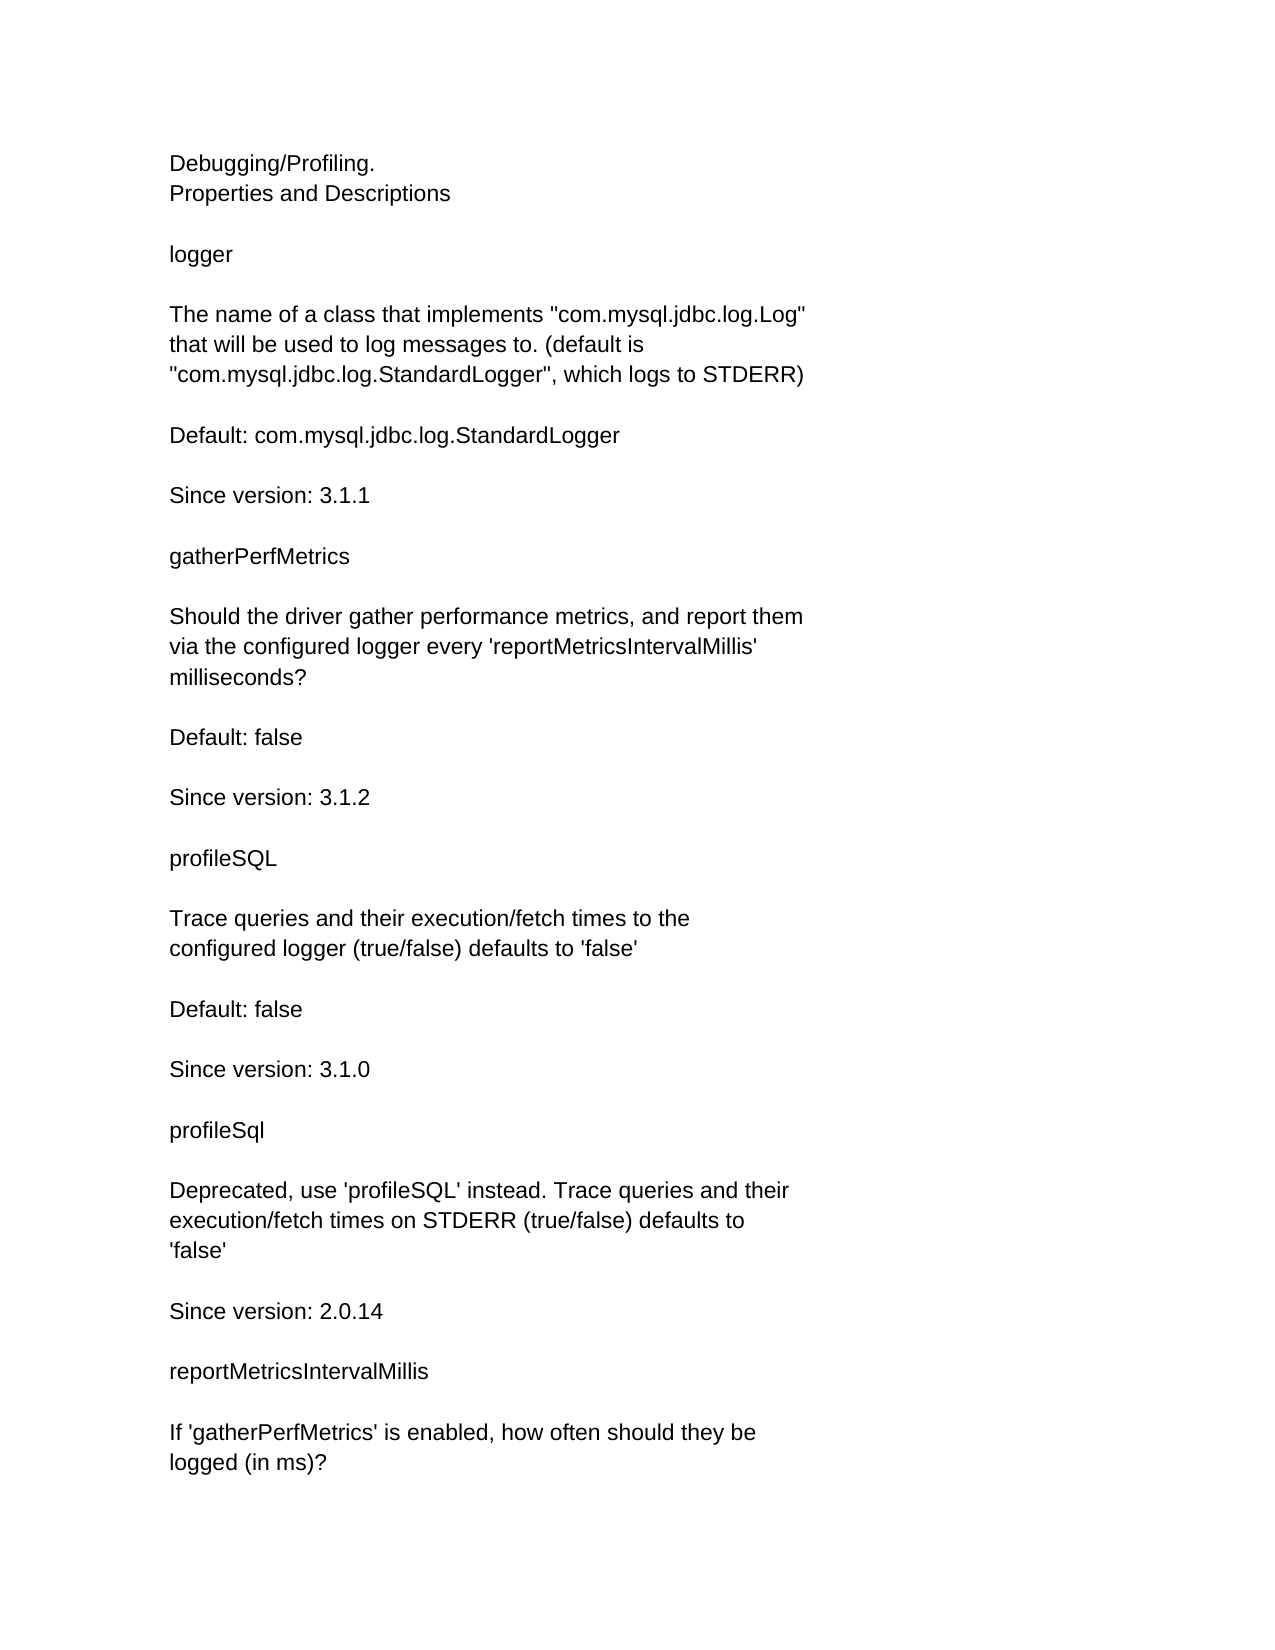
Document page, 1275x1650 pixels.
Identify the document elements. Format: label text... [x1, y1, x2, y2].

text Trace queries and their execution/fetch times to the [150, 905, 1125, 932]
text logger [150, 241, 1125, 267]
text profileSQL [150, 845, 1125, 871]
text milliseconds? [150, 663, 1125, 690]
text "com.mysql.jdbc.log.StandardLogger", which logs to STDERR) [150, 361, 1125, 388]
text Deprecated, use 'profileSQL' instead. Trace queries and their [150, 1177, 1125, 1203]
text via the configured logger every 'reportMetricsIntervalMillis' [150, 633, 1125, 660]
text Default: false [150, 724, 1125, 750]
text Properties and Descriptions [150, 180, 1125, 207]
text Default: false [150, 996, 1125, 1022]
text Since version: 3.1.2 [150, 784, 1125, 811]
text The name of a class that implements "com.mysql.jdbc.log.Log" [150, 301, 1125, 327]
text 'false' [150, 1237, 1125, 1264]
text If 'gatherPerfMetrics' is enabled, how often should they be [150, 1419, 1125, 1445]
text Since version: 3.1.0 [150, 1056, 1125, 1083]
text gatherPerfMetrics [150, 543, 1125, 569]
text profileSql [150, 1117, 1125, 1143]
text Default: com.mysql.jdbc.log.StandardLogger [150, 422, 1125, 448]
text that will be used to log messages to. (default is [150, 331, 1125, 358]
text Since version: 3.1.1 [150, 482, 1125, 509]
text configured logger (true/false) defaults to 'false' [150, 935, 1125, 962]
text logged (in ms)? [150, 1449, 1125, 1475]
text Should the driver gather performance metrics, and report them [150, 603, 1125, 629]
text Since version: 2.0.14 [150, 1298, 1125, 1324]
text reportMetricsIntervalMillis [150, 1358, 1125, 1385]
text execution/fetch times on STDERR (true/false) defaults to [150, 1207, 1125, 1234]
text Debugging/Profiling. [150, 150, 1125, 176]
